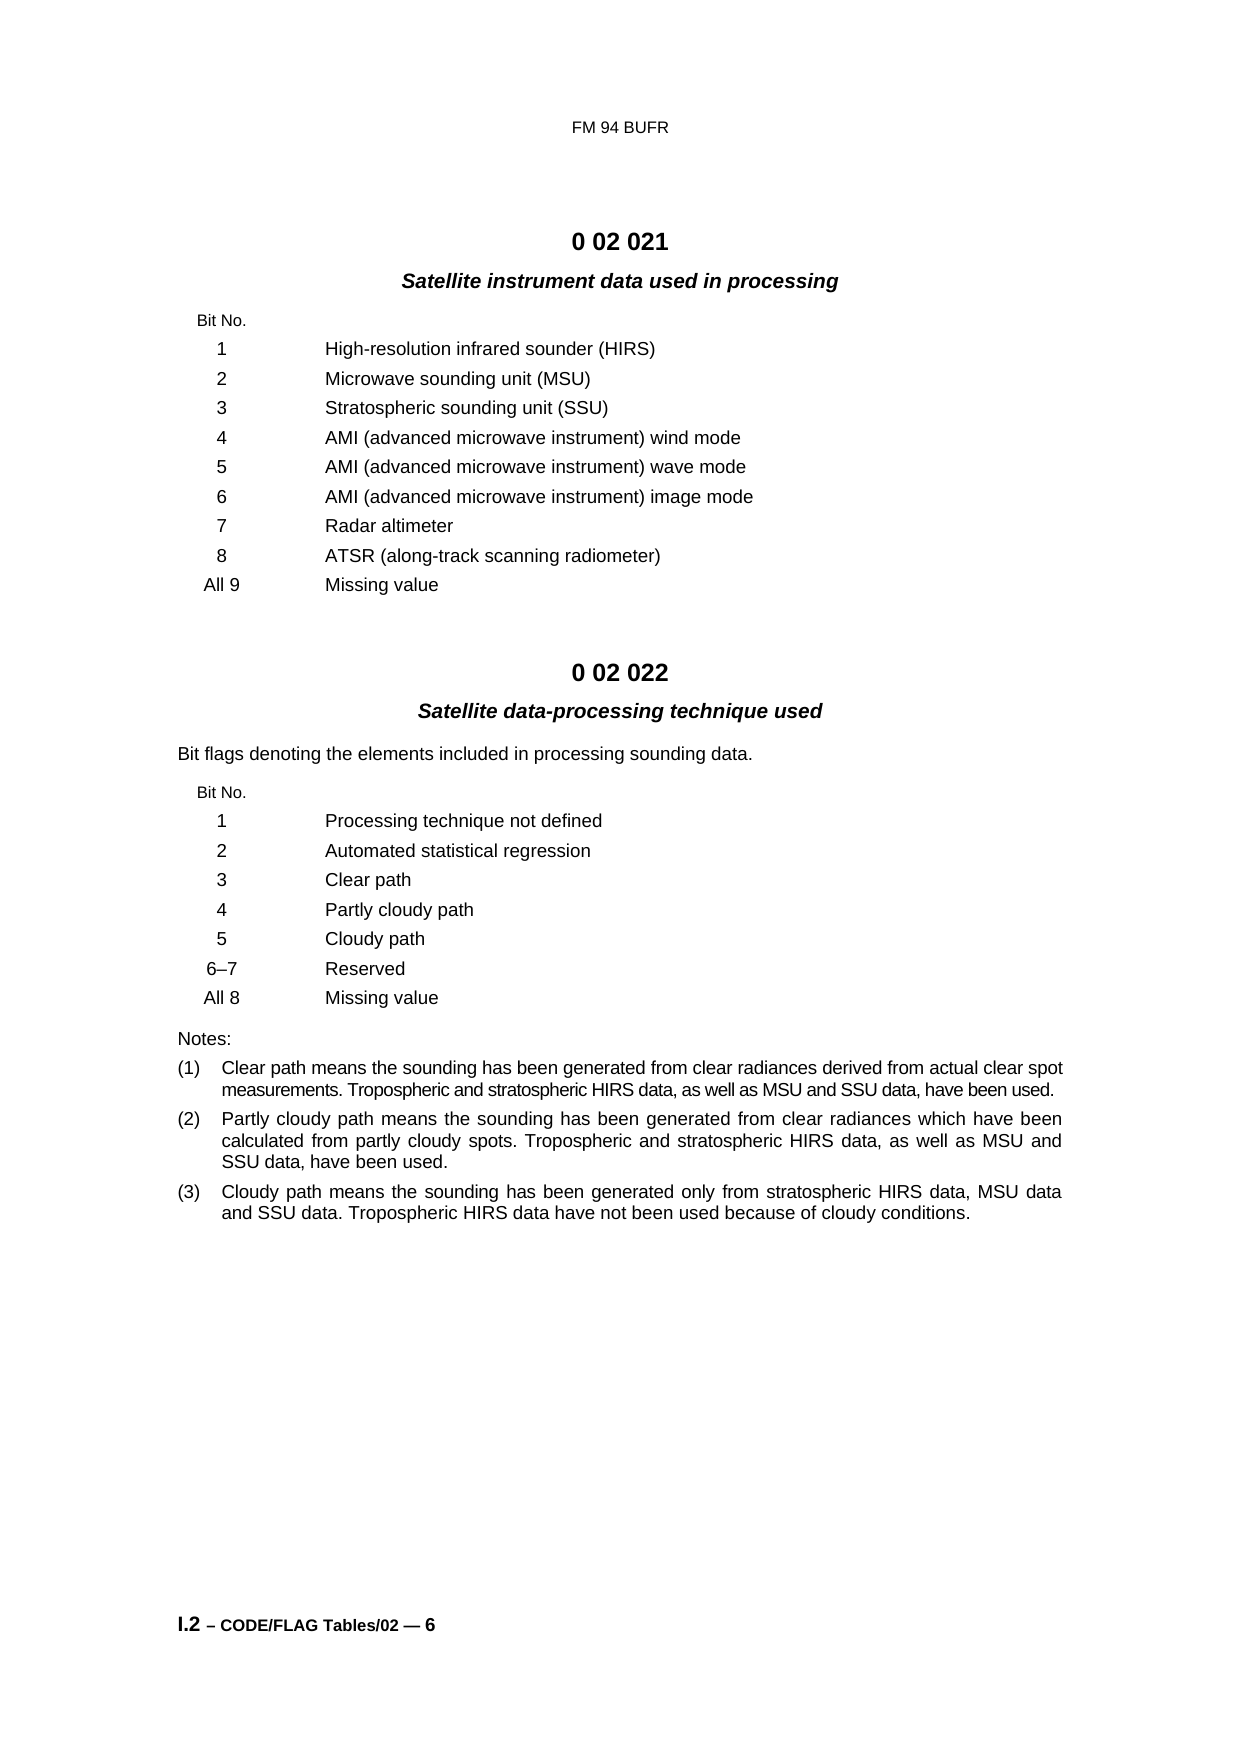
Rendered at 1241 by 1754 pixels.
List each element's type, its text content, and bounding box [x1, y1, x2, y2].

text 2 Automated statistical regression [177, 839, 1063, 861]
text 0 02 021 [177, 227, 1063, 256]
text 6–7 Reserved [177, 957, 1063, 979]
text All 8 Missing value [177, 987, 1063, 1008]
text 1 High-resolution infrared sounder (HIRS) [177, 338, 1063, 360]
text 1 Processing technique not defined [177, 810, 1063, 831]
text 0 02 022 [177, 658, 1063, 687]
text 3 Stratospheric sounding unit (SSU) [177, 397, 1063, 419]
text Bit No. [177, 311, 1063, 330]
text 5 AMI (advanced microwave instrument) wave mode [177, 456, 1063, 478]
text 4 Partly cloudy path [177, 898, 1063, 920]
text Bit No. [177, 783, 1063, 802]
text Satellite data-processing technique used [177, 699, 1063, 723]
text (3) Cloudy path means the sounding has been generated only from stratospheric HIRS data, MSU data and SSU data. Tropospheric HIRS data have not been used because of cloudy conditions. [177, 1181, 1063, 1224]
text 6 AMI (advanced microwave instrument) image mode [177, 486, 1063, 507]
text Bit flags denoting the elements included in processing sounding data. [177, 742, 1063, 764]
text 5 Cloudy path [177, 928, 1063, 949]
text All 9 Missing value [177, 574, 1063, 596]
text (2) Partly cloudy path means the sounding has been generated from clear radiances which have been calculated from partly cloudy spots. Tropospheric and stratospheric HIRS data, as well as MSU and SSU data, have been used. [177, 1108, 1063, 1173]
text 8 ATSR (along-track scanning radiometer) [177, 544, 1063, 566]
text 7 Radar altimeter [177, 515, 1063, 537]
text 3 Clear path [177, 869, 1063, 890]
text 4 AMI (advanced microwave instrument) wind mode [177, 427, 1063, 448]
text Notes: [177, 1027, 1063, 1049]
text 2 Microwave sounding unit (MSU) [177, 368, 1063, 389]
text Satellite instrument data used in processing [177, 268, 1063, 292]
text (1) Clear path means the sounding has been generated from clear radiances derived from actual clear spot measurements. Tropospheric and stratospheric HIRS data, as well as MSU and SSU data, have been used. [177, 1057, 1063, 1100]
